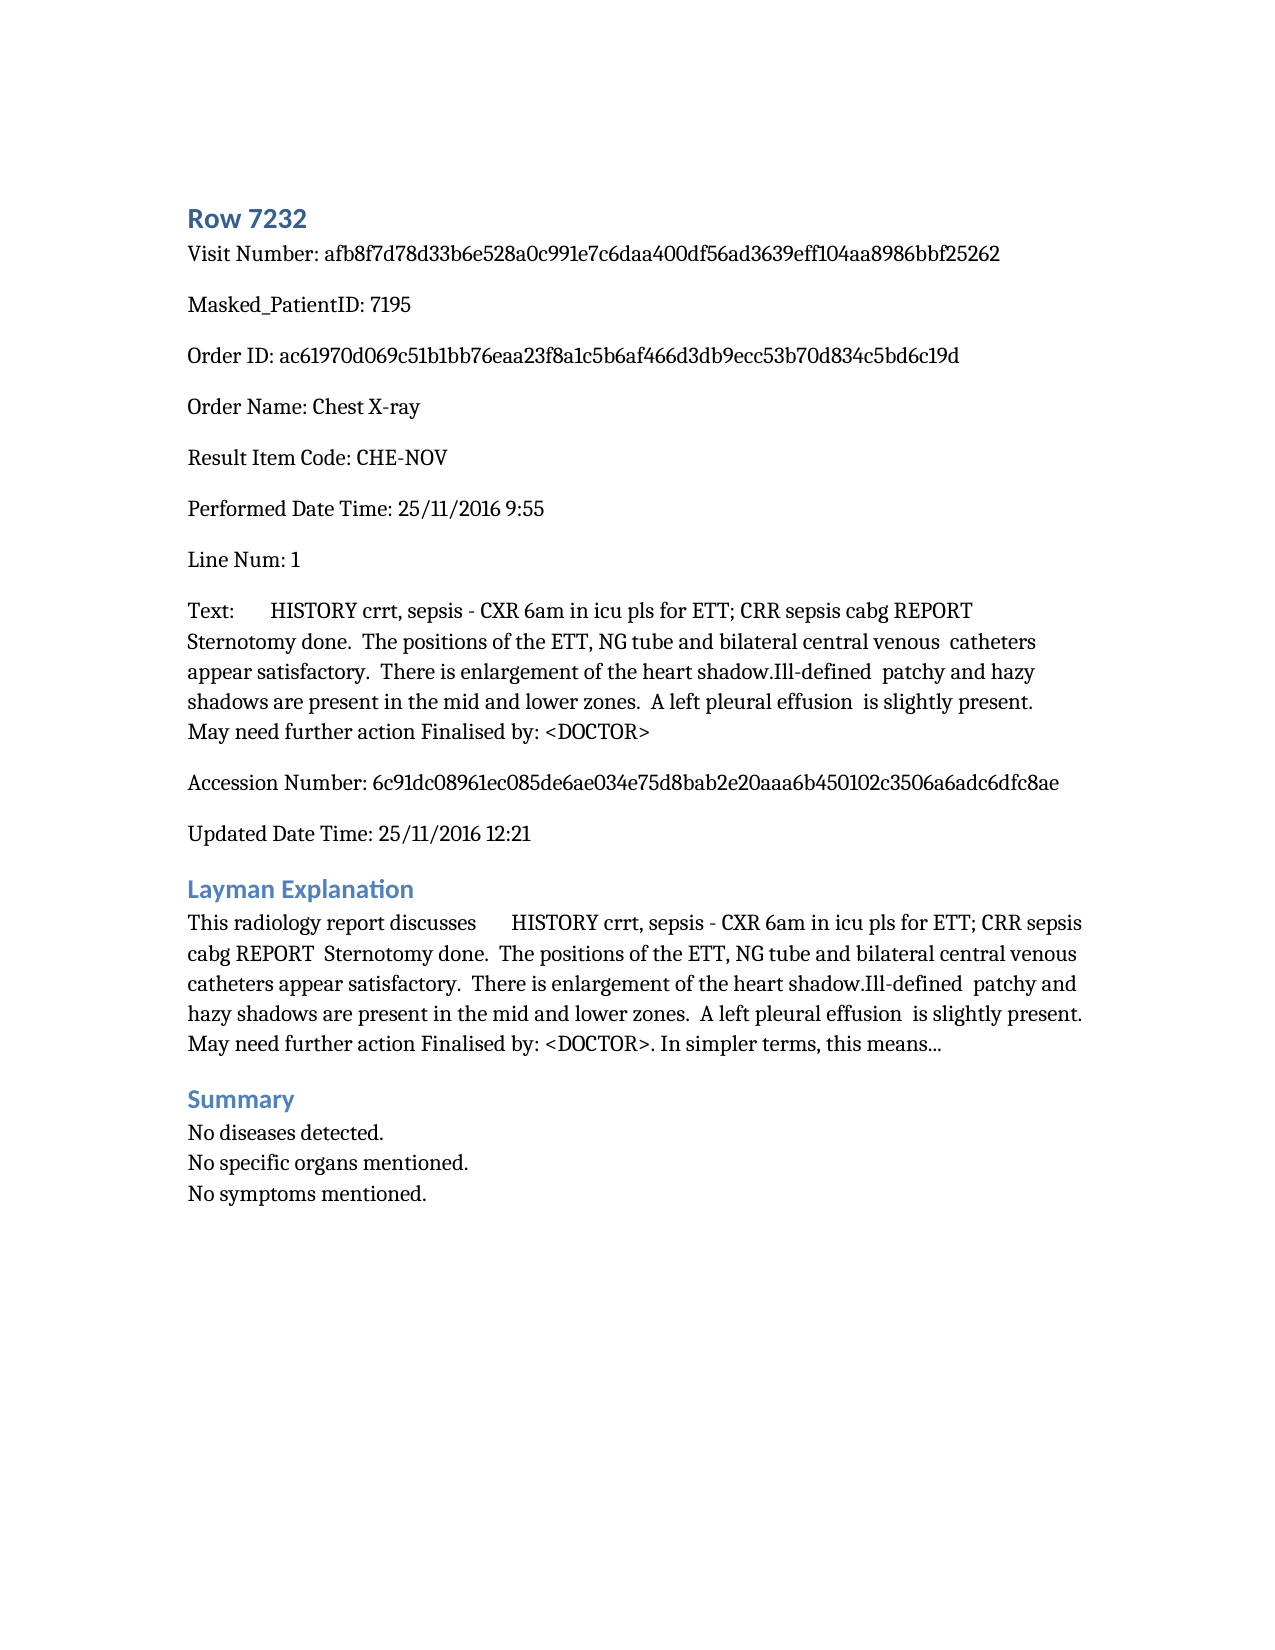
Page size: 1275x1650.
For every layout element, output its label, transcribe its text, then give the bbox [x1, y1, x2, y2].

text Masked_PatientID: 7195 [187, 292, 1087, 318]
text Updated Date Time: 25/11/2016 12:21 [187, 821, 1087, 847]
text Line Num: 1 [187, 547, 1087, 573]
text Accession Number: 6c91dc08961ec085de6ae034e75d8bab2e20aaa6b450102c3506a6adc6dfc8ae [187, 770, 1087, 796]
text This radiology report discusses HISTORY crrt, sepsis - CXR 6am in icu pls for ETT; CRR sepsis cabg REPORT Sternotomy done. The positions of the ETT, NG tube and bilateral central venous catheters appear satisfactory. There is enlargement of the heart shadow.Ill-defined patchy and hazy shadows are present in the mid and lower zones. A left pleural effusion is slightly present. May need further action Finalised by: <DOCTOR>. In simpler terms, this means... [187, 910, 1087, 1057]
text No diseases detected. No specific organs mentioned. No symptoms mentioned. [187, 1120, 1087, 1207]
subtitle Row 7232 [187, 200, 1087, 236]
text Order ID: ac61970d069c51b1bb76eaa23f8a1c5b6af466d3db9ecc53b70d834c5bd6c19d [187, 343, 1087, 369]
text Result Item Code: CHE-NOV [187, 445, 1087, 471]
text Text: HISTORY crrt, sepsis - CXR 6am in icu pls for ETT; CRR sepsis cabg REPORT Sternotomy done. The positions of the ETT, NG tube and bilateral central venous catheters appear satisfactory. There is enlargement of the heart shadow.Ill-defined patchy and hazy shadows are present in the mid and lower zones. A left pleural effusion is slightly present. May need further action Finalised by: <DOCTOR> [187, 598, 1087, 745]
subtitle Layman Explanation [187, 872, 1087, 905]
text Performed Date Time: 25/11/2016 9:55 [187, 496, 1087, 522]
text Visit Number: afb8f7d78d33b6e528a0c991e7c6daa400df56ad3639eff104aa8986bbf25262 [187, 241, 1087, 267]
subtitle Summary [187, 1082, 1087, 1115]
text Order Name: Chest X-ray [187, 394, 1087, 420]
